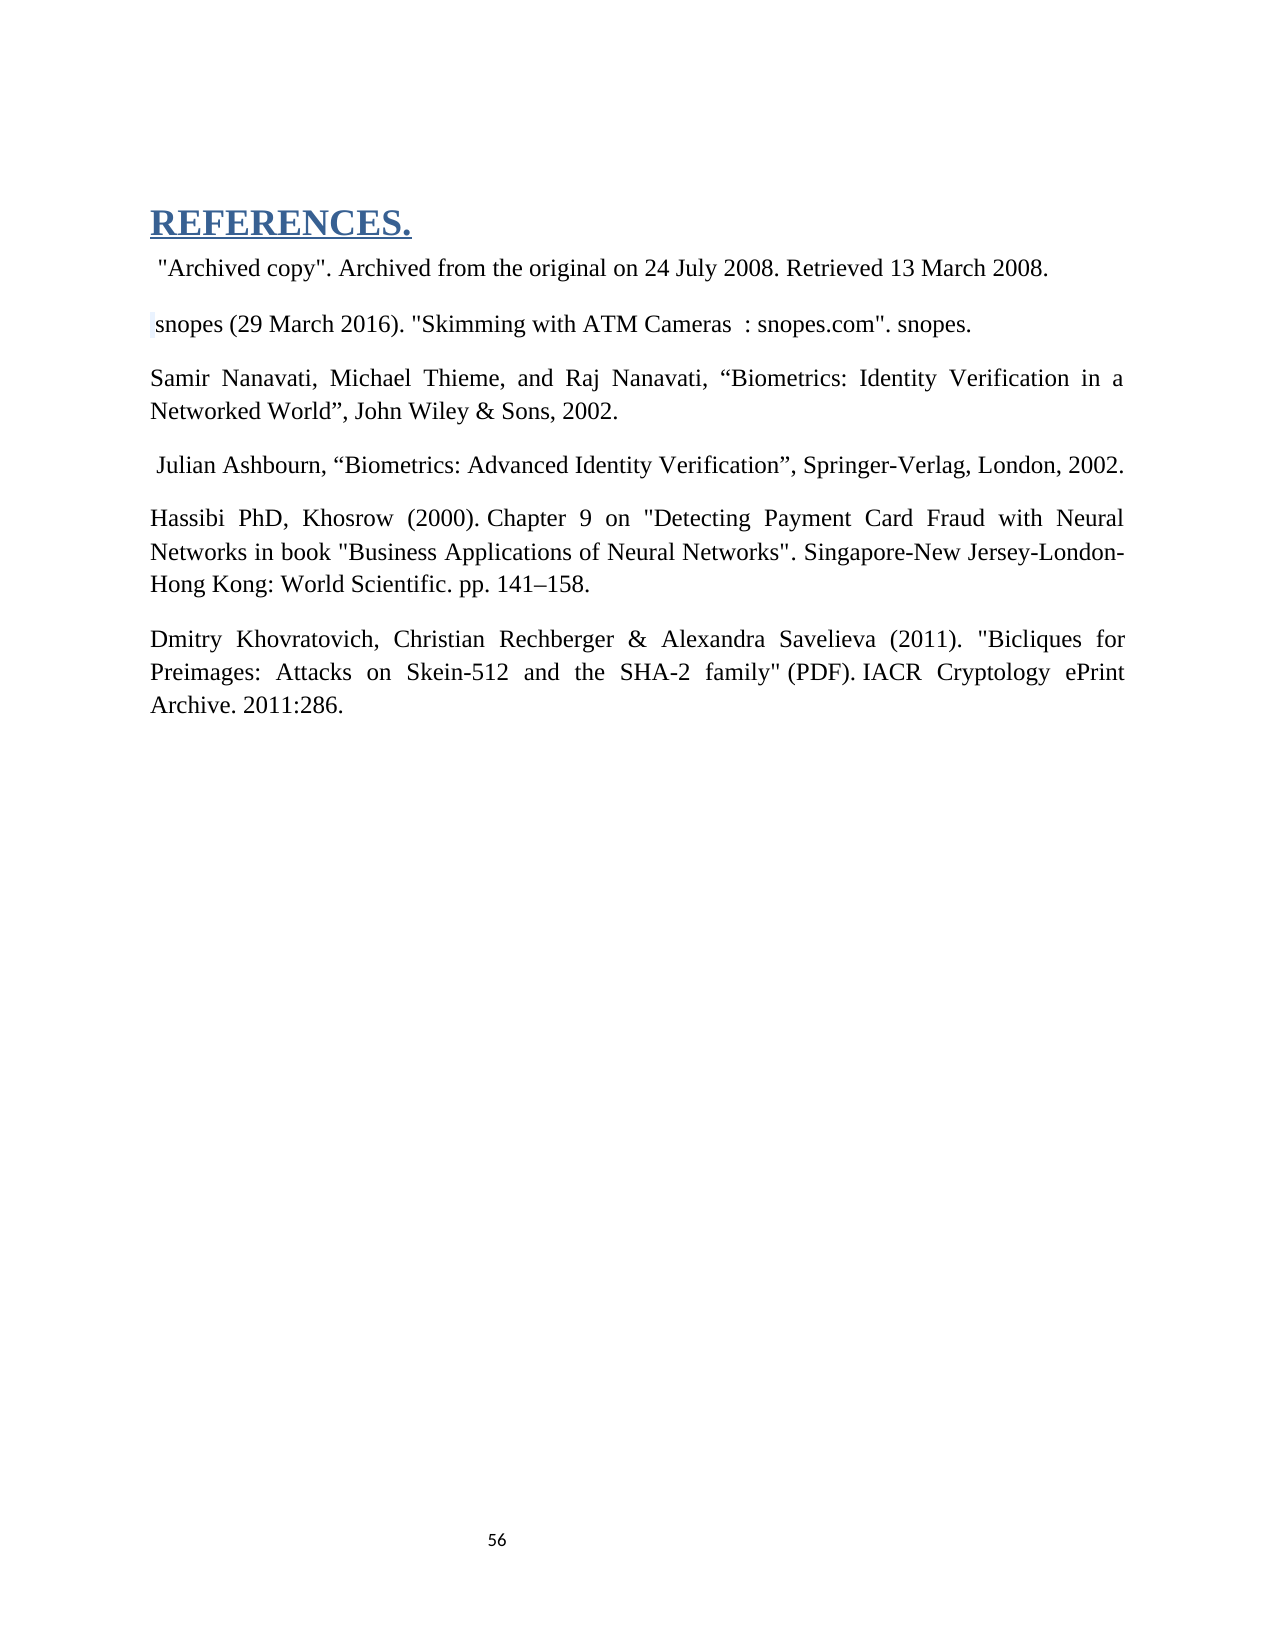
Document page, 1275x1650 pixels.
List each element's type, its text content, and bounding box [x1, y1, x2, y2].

subtitle REFERENCES. [150, 200, 1125, 243]
text Hassibi PhD, Khosrow (2000). Chapter 9 on "Detecting Payment Card Fraud with Neural Networks in book "Business Applications of Neural Networks". Singapore-New Jersey-London-Hong Kong: World Scientific. pp. 141–158. [150, 503, 1125, 599]
text Julian Ashbourn, “Biometrics: Advanced Identity Verification”, Springer-Verlag, London, 2002. [150, 450, 1125, 478]
text "Archived copy". Archived from the original on 24 July 2008. Retrieved 13 March 2008. [150, 249, 1125, 283]
text Samir Nanavati, Michael Thieme, and Raj Nanavati, “Biometrics: Identity Verification in a Networked World”, John Wiley & Sons, 2002. [150, 363, 1125, 424]
text snopes (29 March 2016). "Skimming with ATM Cameras : snopes.com". snopes. [150, 309, 1125, 338]
text Dmitry Khovratovich, Christian Rechberger & Alexandra Savelieva (2011). "Bicliques for Preimages: Attacks on Skein-512 and the SHA-2 family" (PDF). IACR Cryptology ePrint Archive. 2011:286. [150, 624, 1125, 719]
